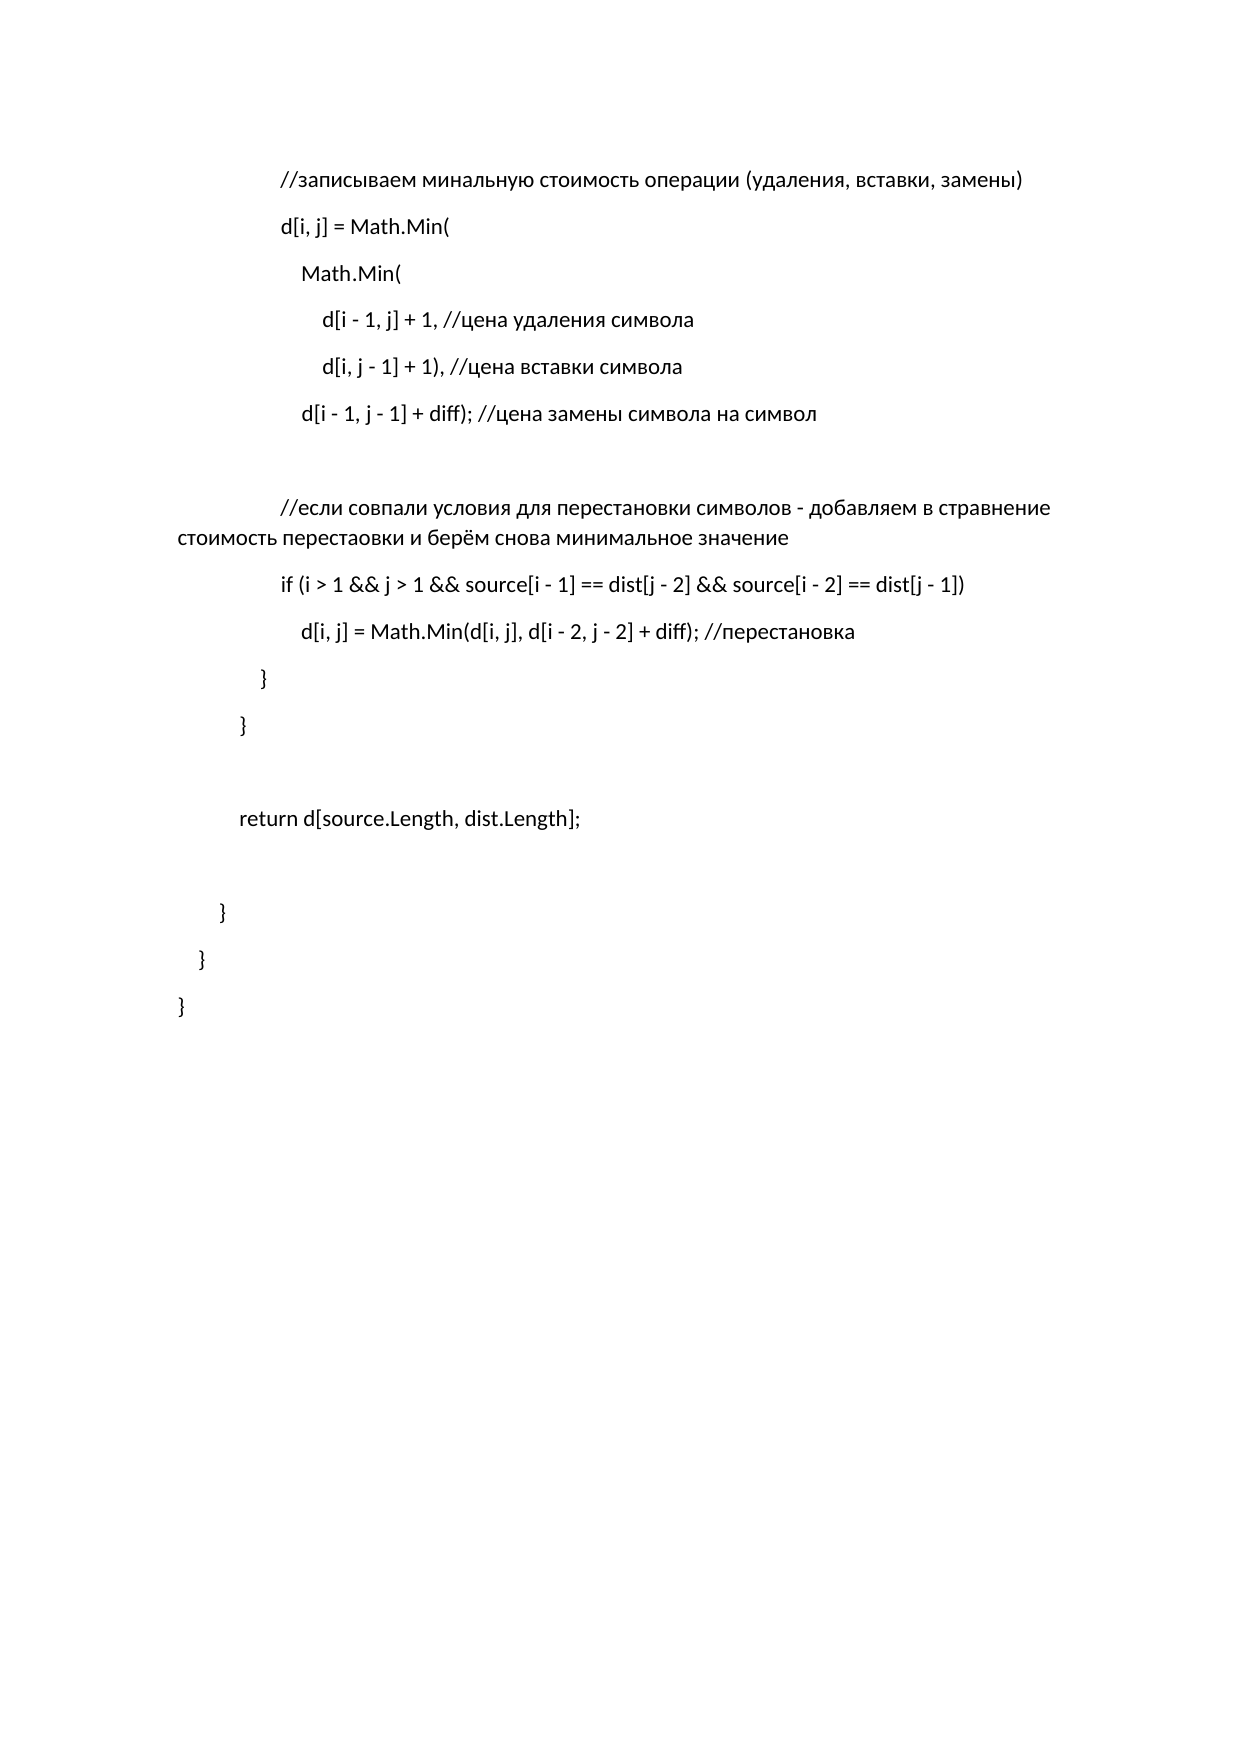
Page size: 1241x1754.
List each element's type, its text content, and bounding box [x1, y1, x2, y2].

text } [177, 898, 1152, 926]
text } [177, 992, 1152, 1020]
text d[i, j] = Math.Min(d[i, j], d[i - 2, j - 2] + diff); //перестановка [177, 617, 1152, 645]
text if (i > 1 && j > 1 && source[i - 1] == dist[j - 2] && source[i - 2] == dist[j - 1]) [177, 570, 1152, 598]
text //записываем минальную стоимость операции (удаления, вставки, замены) [177, 165, 1152, 193]
text d[i - 1, j] + 1, //цена удаления символа [177, 306, 1152, 334]
text //если совпали условия для перестановки символов - добавляем в стравнение стоимость перестаовки и берём снова минимальное значение [177, 493, 1152, 551]
text } [177, 945, 1152, 973]
text Math.Min( [177, 259, 1152, 287]
text } [177, 711, 1152, 739]
text } [177, 664, 1152, 692]
text d[i, j - 1] + 1), //цена вставки символа [177, 352, 1152, 381]
text return d[source.Length, dist.Length]; [177, 804, 1152, 833]
text d[i - 1, j - 1] + diff); //цена замены символа на символ [177, 399, 1152, 427]
text d[i, j] = Math.Min( [177, 212, 1152, 240]
